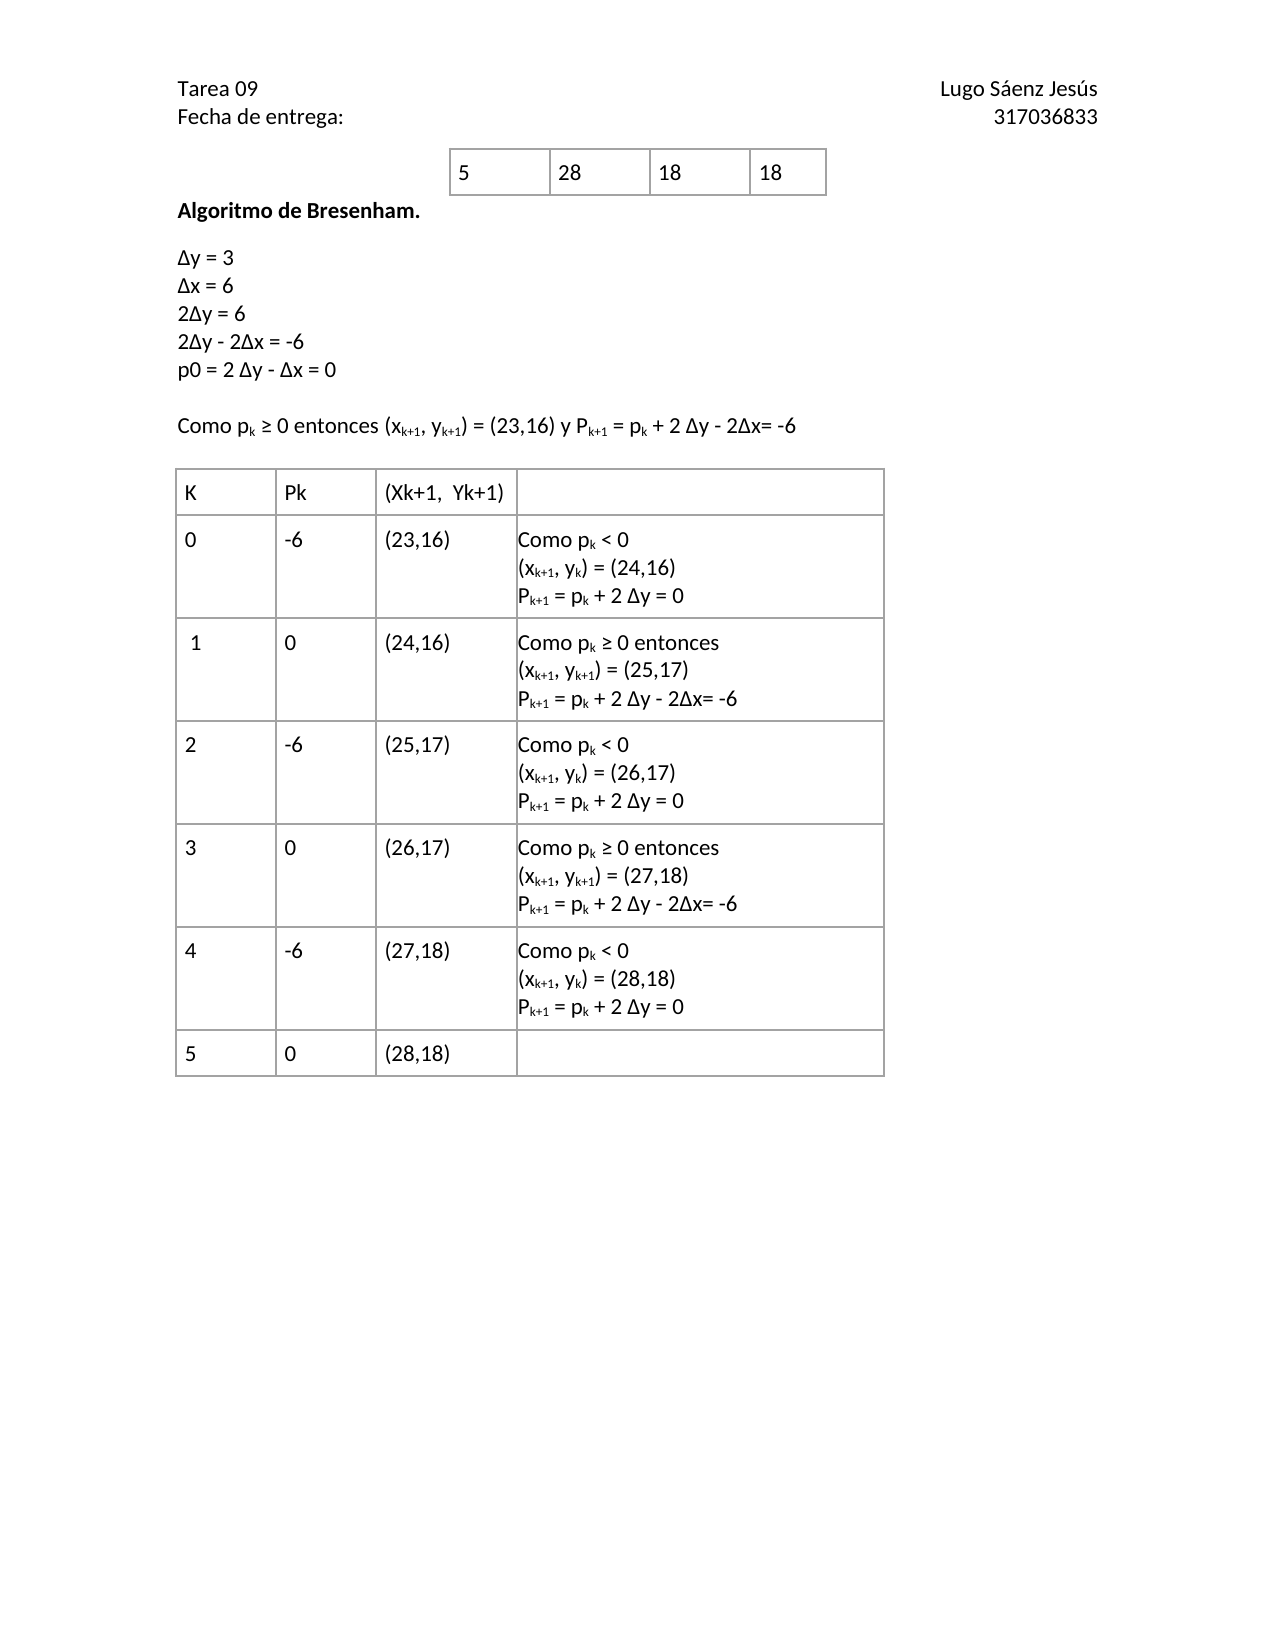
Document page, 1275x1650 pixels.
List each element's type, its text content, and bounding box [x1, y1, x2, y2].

text p0 = 2 ∆y - ∆x = 0 [177, 355, 1098, 383]
table_cell 4 [177, 928, 275, 1028]
table_cell 0 [277, 825, 375, 926]
table_cell 2 [177, 722, 275, 823]
table_cell (28,18) [377, 1031, 516, 1075]
table_cell 3 [177, 825, 275, 926]
text 2∆y = 6 [177, 299, 1098, 327]
table_cell (27,18) [377, 928, 516, 1028]
table_cell 28 [551, 150, 649, 194]
table_cell 0 [277, 1031, 375, 1075]
text Algoritmo de Bresenham. [177, 196, 1098, 224]
table_cell Como pk ≥ 0 entonces (xk+1, yk+1) = (27,18) Pk+1 = pk + 2 ∆y - 2∆x= -6 [518, 825, 883, 926]
table_header Pk [277, 470, 375, 514]
table_cell 0 [277, 619, 375, 720]
table_header K [177, 470, 275, 514]
table_cell Como pk < 0 (xk+1, yk) = (26,17) Pk+1 = pk + 2 ∆y = 0 [518, 722, 883, 823]
table_cell -6 [277, 928, 375, 1028]
table_header (Xk+1, Yk+1) [377, 470, 516, 514]
table_cell (26,17) [377, 825, 516, 926]
table_cell (25,17) [377, 722, 516, 823]
table_cell Como pk < 0 (xk+1, yk) = (28,18) Pk+1 = pk + 2 ∆y = 0 [518, 928, 883, 1028]
table_cell (24,16) [377, 619, 516, 720]
table_cell -6 [277, 722, 375, 823]
table_header [518, 470, 883, 514]
text ∆y = 3 [177, 243, 1098, 271]
table_cell 18 [751, 150, 825, 194]
table_cell 5 [451, 150, 549, 194]
text ∆x = 6 [177, 271, 1098, 299]
table_cell 5 [177, 1031, 275, 1075]
table_cell Como pk < 0 (xk+1, yk) = (24,16) Pk+1 = pk + 2 ∆y = 0 [518, 516, 883, 617]
text Como pk ≥ 0 entonces (xk+1, yk+1) = (23,16) y Pk+1 = pk + 2 ∆y - 2∆x= -6 [177, 411, 1098, 439]
text 2∆y - 2∆x = -6 [177, 327, 1098, 355]
table_cell 0 [177, 516, 275, 617]
table_cell Como pk ≥ 0 entonces (xk+1, yk+1) = (25,17) Pk+1 = pk + 2 ∆y - 2∆x= -6 [518, 619, 883, 720]
table_cell 1 [177, 619, 275, 720]
table_cell 18 [651, 150, 749, 194]
table_cell -6 [277, 516, 375, 617]
table_cell (23,16) [377, 516, 516, 617]
table_cell [518, 1031, 883, 1075]
